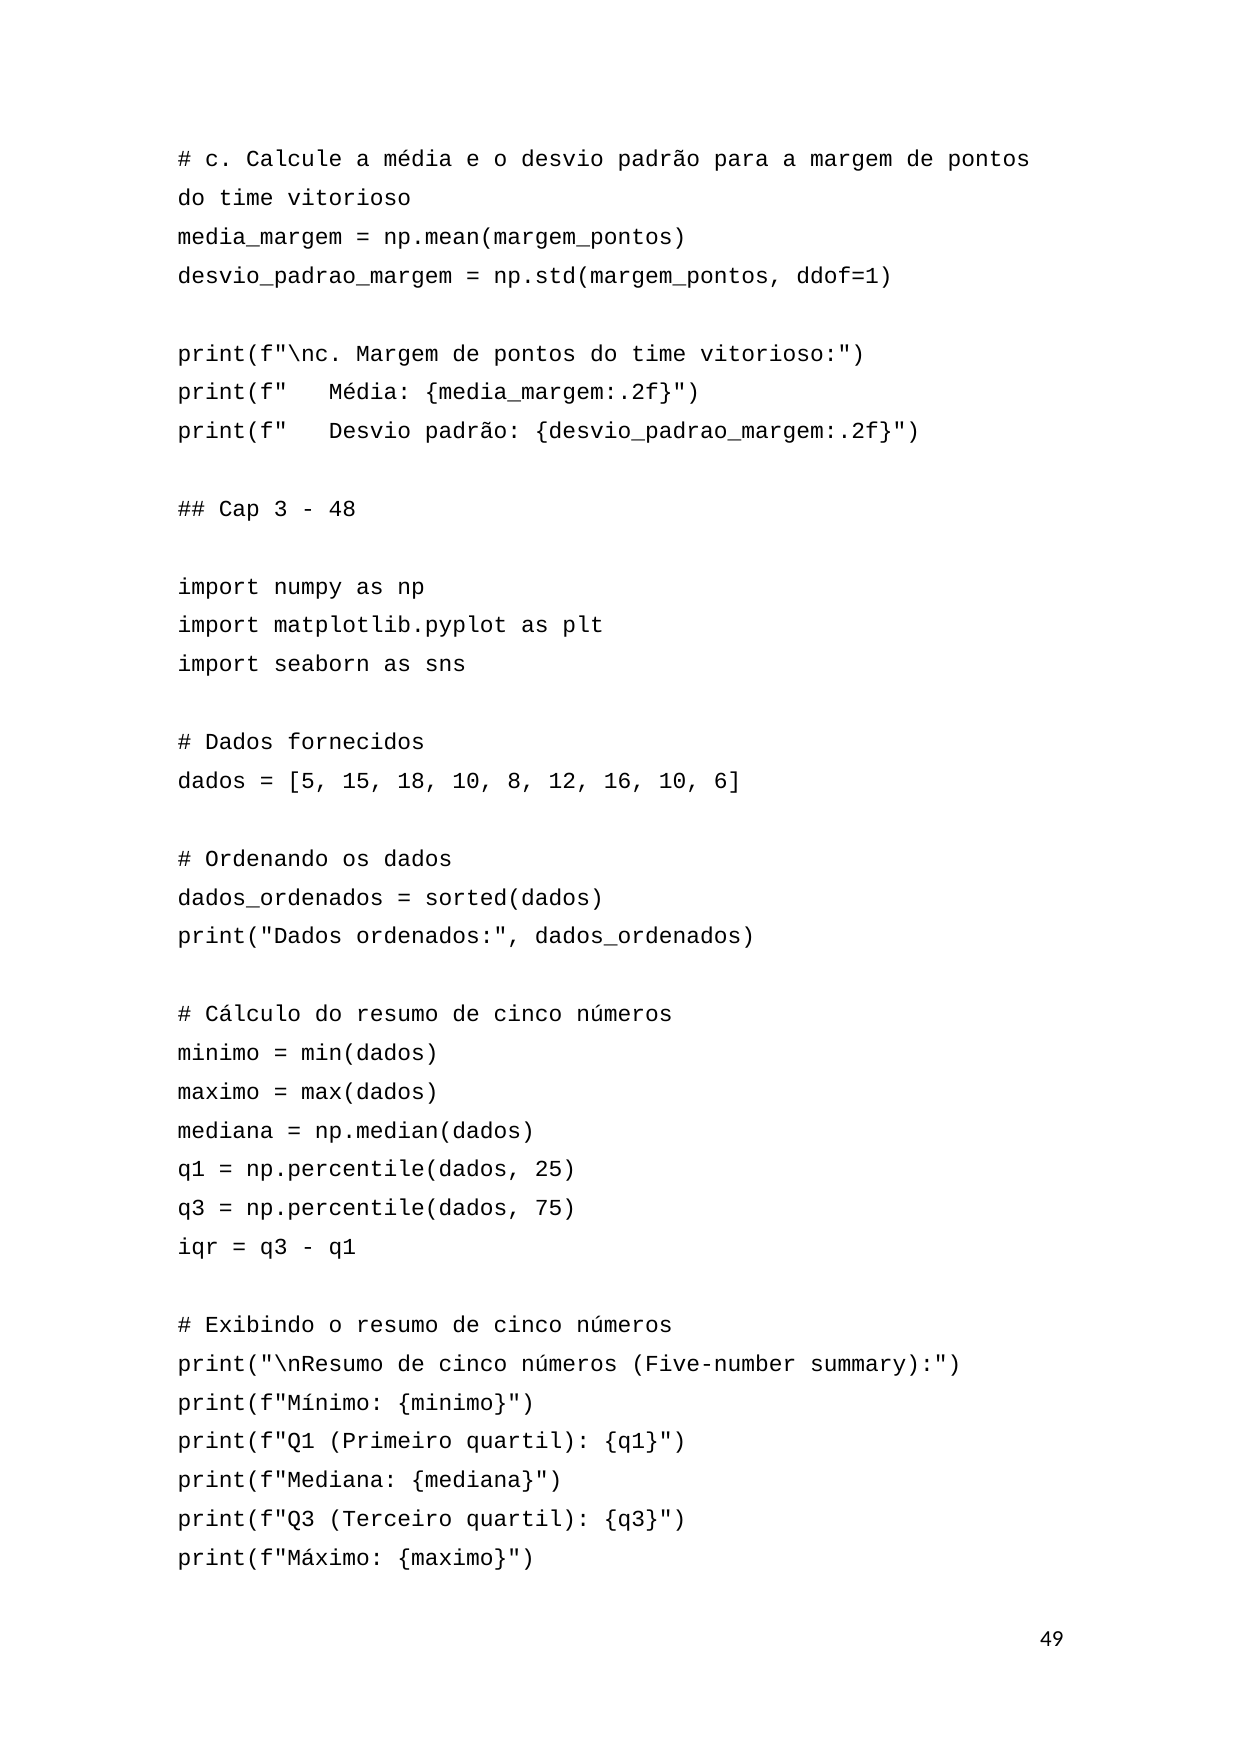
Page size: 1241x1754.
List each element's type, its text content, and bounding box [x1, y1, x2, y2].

text mediana = np.median(dados) [177, 1119, 1063, 1145]
text # Cálculo do resumo de cinco números [177, 1002, 1063, 1028]
text # Ordenando os dados [177, 847, 1063, 873]
text print(f" Desvio padrão: {desvio_padrao_margem:.2f}") [177, 419, 1063, 446]
text # Exibindo o resumo de cinco números [177, 1313, 1063, 1339]
text media_margem = np.mean(margem_pontos) [177, 225, 1063, 251]
text print(f"Máximo: {maximo}") [177, 1546, 1063, 1572]
text maximo = max(dados) [177, 1080, 1063, 1106]
text dados = [5, 15, 18, 10, 8, 12, 16, 10, 6] [177, 769, 1063, 795]
text print(f"Mínimo: {minimo}") [177, 1391, 1063, 1417]
text import seaborn as sns [177, 653, 1063, 679]
text ## Cap 3 - 48 [177, 497, 1063, 523]
text print(f" Média: {media_margem:.2f}") [177, 381, 1063, 407]
text print("Dados ordenados:", dados_ordenados) [177, 925, 1063, 951]
text print(f"Mediana: {mediana}") [177, 1469, 1063, 1494]
text q3 = np.percentile(dados, 75) [177, 1197, 1063, 1223]
text minimo = min(dados) [177, 1041, 1063, 1067]
text print(f"Q1 (Primeiro quartil): {q1}") [177, 1430, 1063, 1456]
text dados_ordenados = sorted(dados) [177, 886, 1063, 912]
text print(f"Q3 (Terceiro quartil): {q3}") [177, 1507, 1063, 1533]
text import numpy as np [177, 575, 1063, 601]
text import matplotlib.pyplot as plt [177, 614, 1063, 640]
text # c. Calcule a média e o desvio padrão para a margem de pontos do time vitorioso [177, 148, 1063, 212]
text iqr = q3 - q1 [177, 1236, 1063, 1261]
text print("\nResumo de cinco números (Five-number summary):") [177, 1352, 1063, 1378]
text desvio_padrao_margem = np.std(margem_pontos, ddof=1) [177, 264, 1063, 290]
text print(f"\nc. Margem de pontos do time vitorioso:") [177, 342, 1063, 368]
text # Dados fornecidos [177, 730, 1063, 756]
text q1 = np.percentile(dados, 25) [177, 1158, 1063, 1184]
